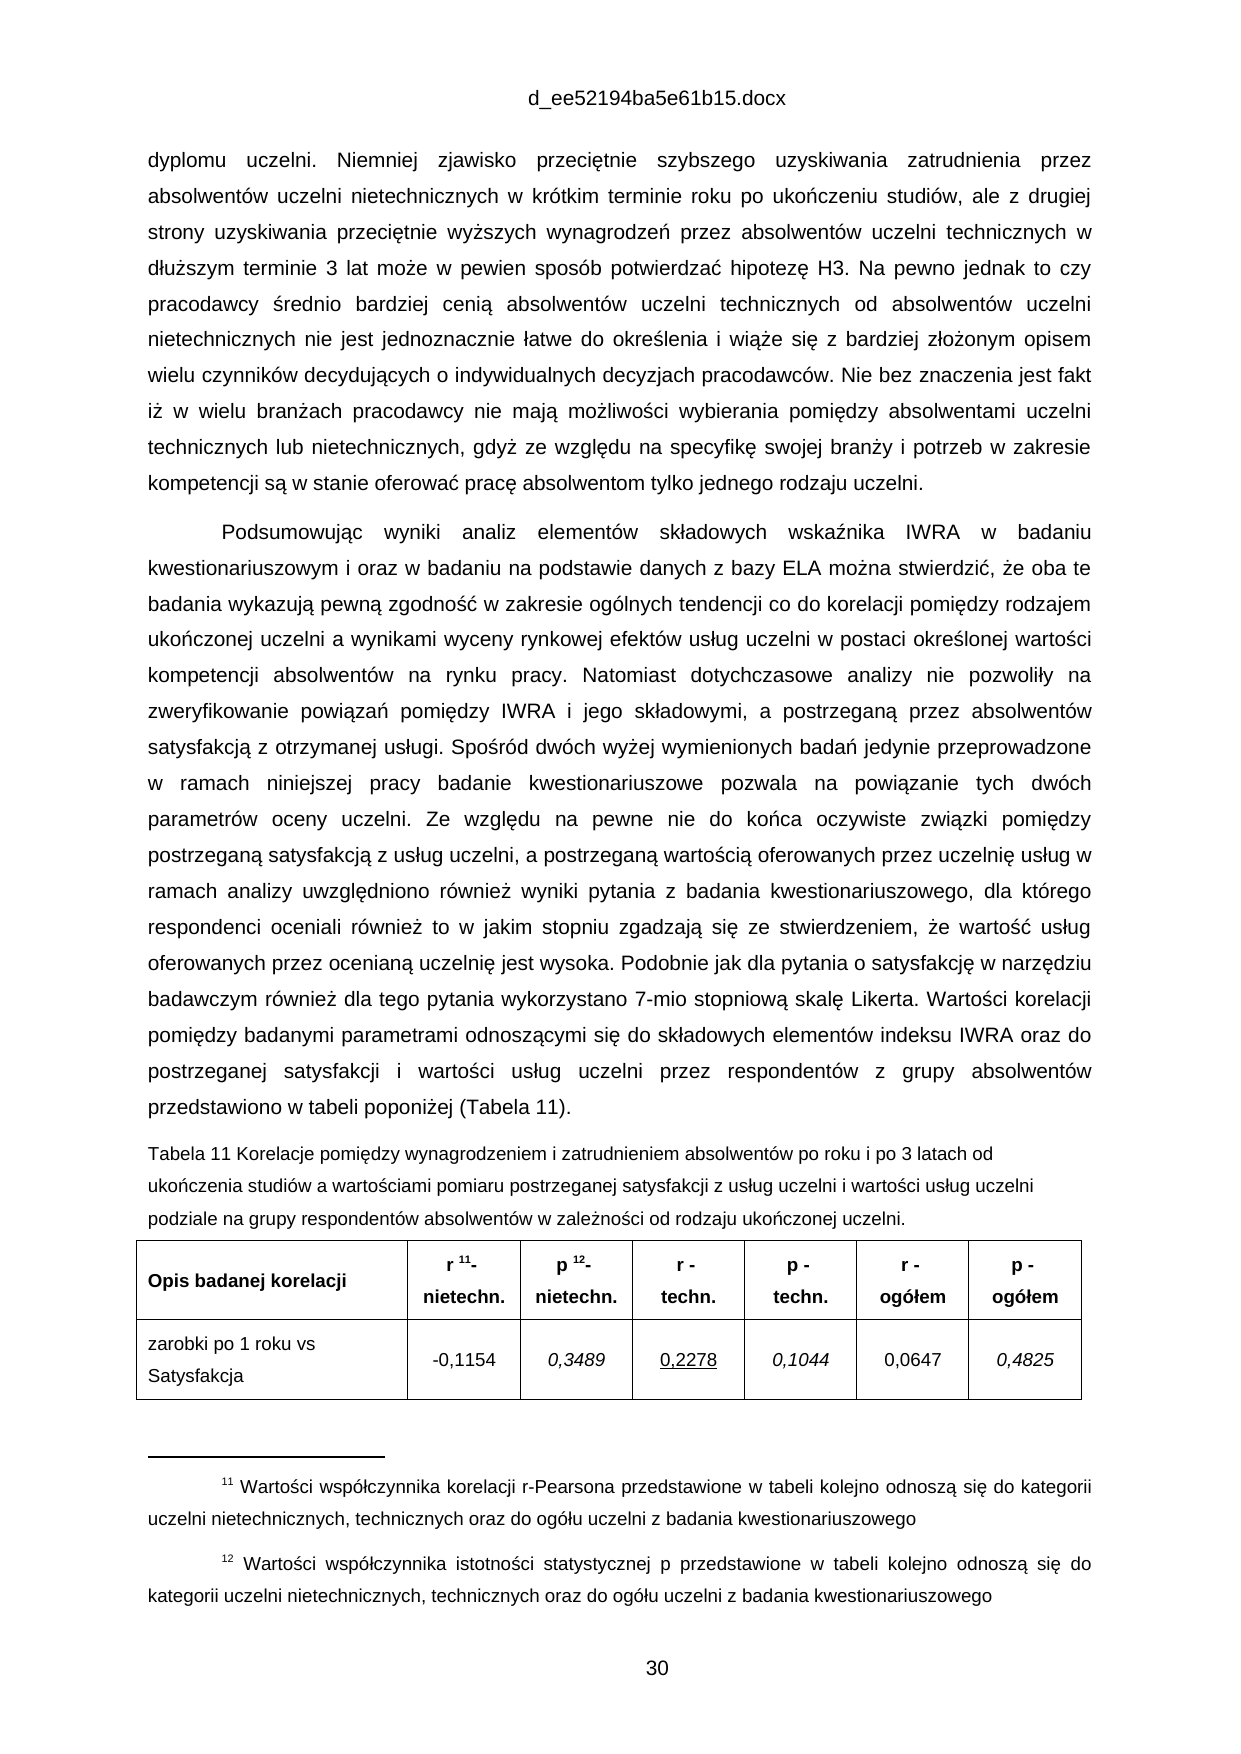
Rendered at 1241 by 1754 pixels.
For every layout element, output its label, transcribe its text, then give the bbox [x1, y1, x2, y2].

table_header p - nietechn. [521, 1241, 632, 1319]
table_cell 0,4825 [969, 1320, 1081, 1398]
table_cell 0,0647 [857, 1320, 968, 1398]
table_cell 0,2278 [633, 1320, 744, 1398]
table_cell 0,1044 [745, 1320, 856, 1398]
table_header p - ogółem [969, 1241, 1081, 1319]
table_cell -0,1154 [408, 1320, 520, 1398]
table_header r - techn. [633, 1241, 744, 1319]
table_cell zarobki po 1 roku vs Satysfakcja [137, 1320, 407, 1398]
table_header r - ogółem [857, 1241, 968, 1319]
table_header Opis badanej korelacji [137, 1241, 407, 1319]
table_header p - techn. [745, 1241, 856, 1319]
table_cell 0,3489 [521, 1320, 632, 1398]
table_header r - nietechn. [408, 1241, 520, 1319]
